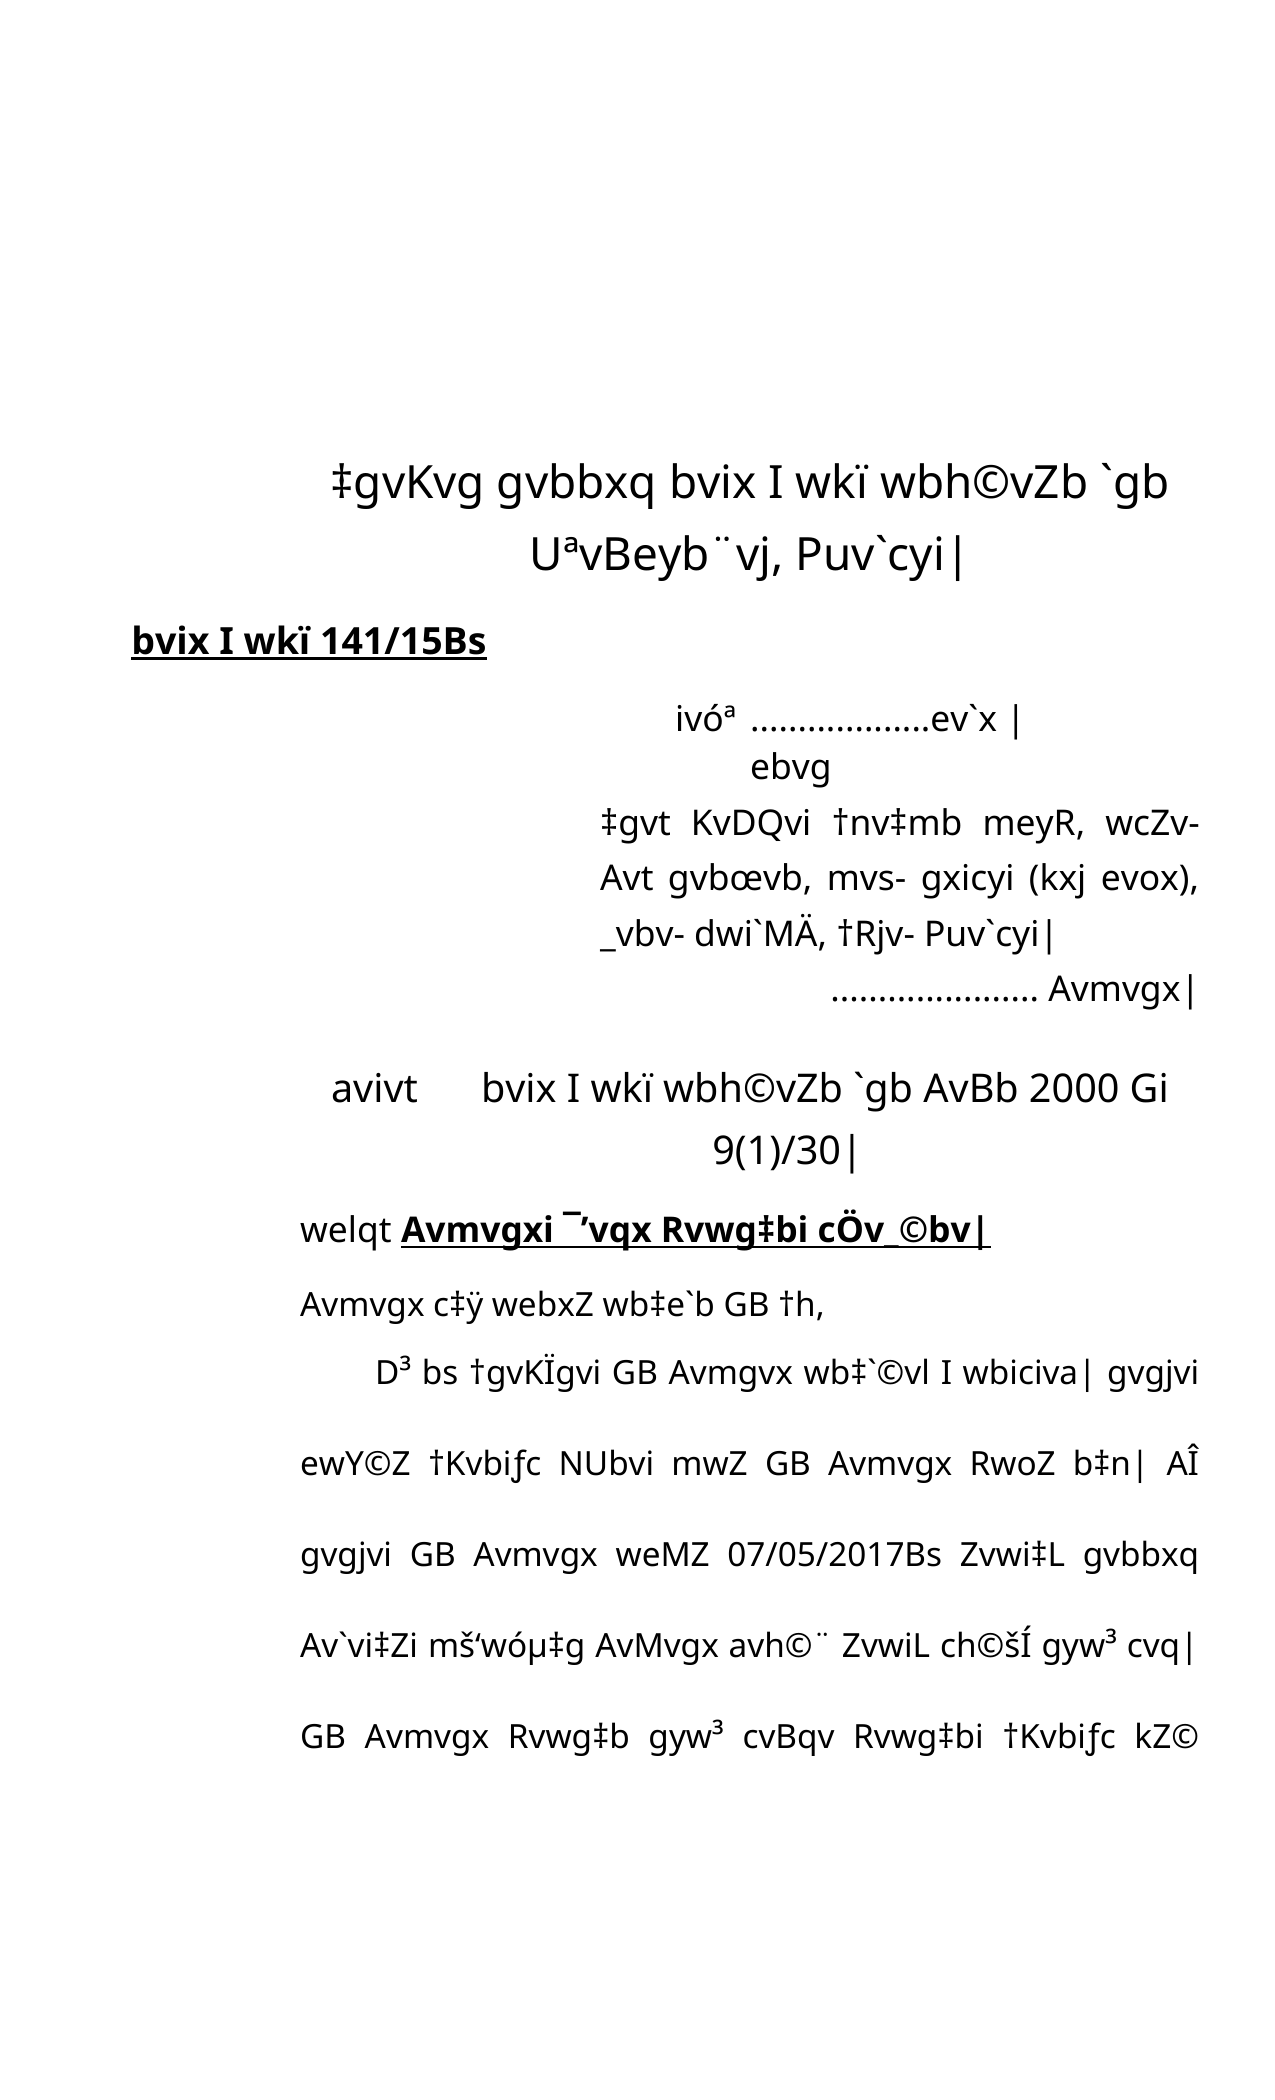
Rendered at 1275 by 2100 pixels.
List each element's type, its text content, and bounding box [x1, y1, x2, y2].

text ivóª ...................ev`x | [600, 694, 1200, 742]
text welqt Avmvgxi ¯’vqx Rvwg‡bi cÖv_©bv| [300, 1205, 1200, 1253]
text ...................... Avmvgx| [300, 963, 1200, 1012]
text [300, 1349, 1200, 1758]
text avivt bvix I wkï wbh©vZb `gb AvBb 2000 Gi 9(1)/30| [300, 1060, 1200, 1176]
text ‡gvt KvDQvi †nv‡mb meyR, wcZv- Avt gvbœvb, mvs- gxicyi (kxj evox), _vbv- dwi`MÄ, †Rjv- Puv`cyi| [600, 797, 1200, 956]
text ebvg [675, 742, 1200, 790]
text bvix I wkï 141/15Bs [131, 614, 1200, 665]
text Avmvgx c‡ÿ webxZ wb‡e`b GB †h, [300, 1281, 1200, 1326]
text ‡gvKvg gvbbxq bvix I wkï wbh©vZb `gb UªvBeyb¨vj, Puv`cyi| [300, 450, 1200, 584]
